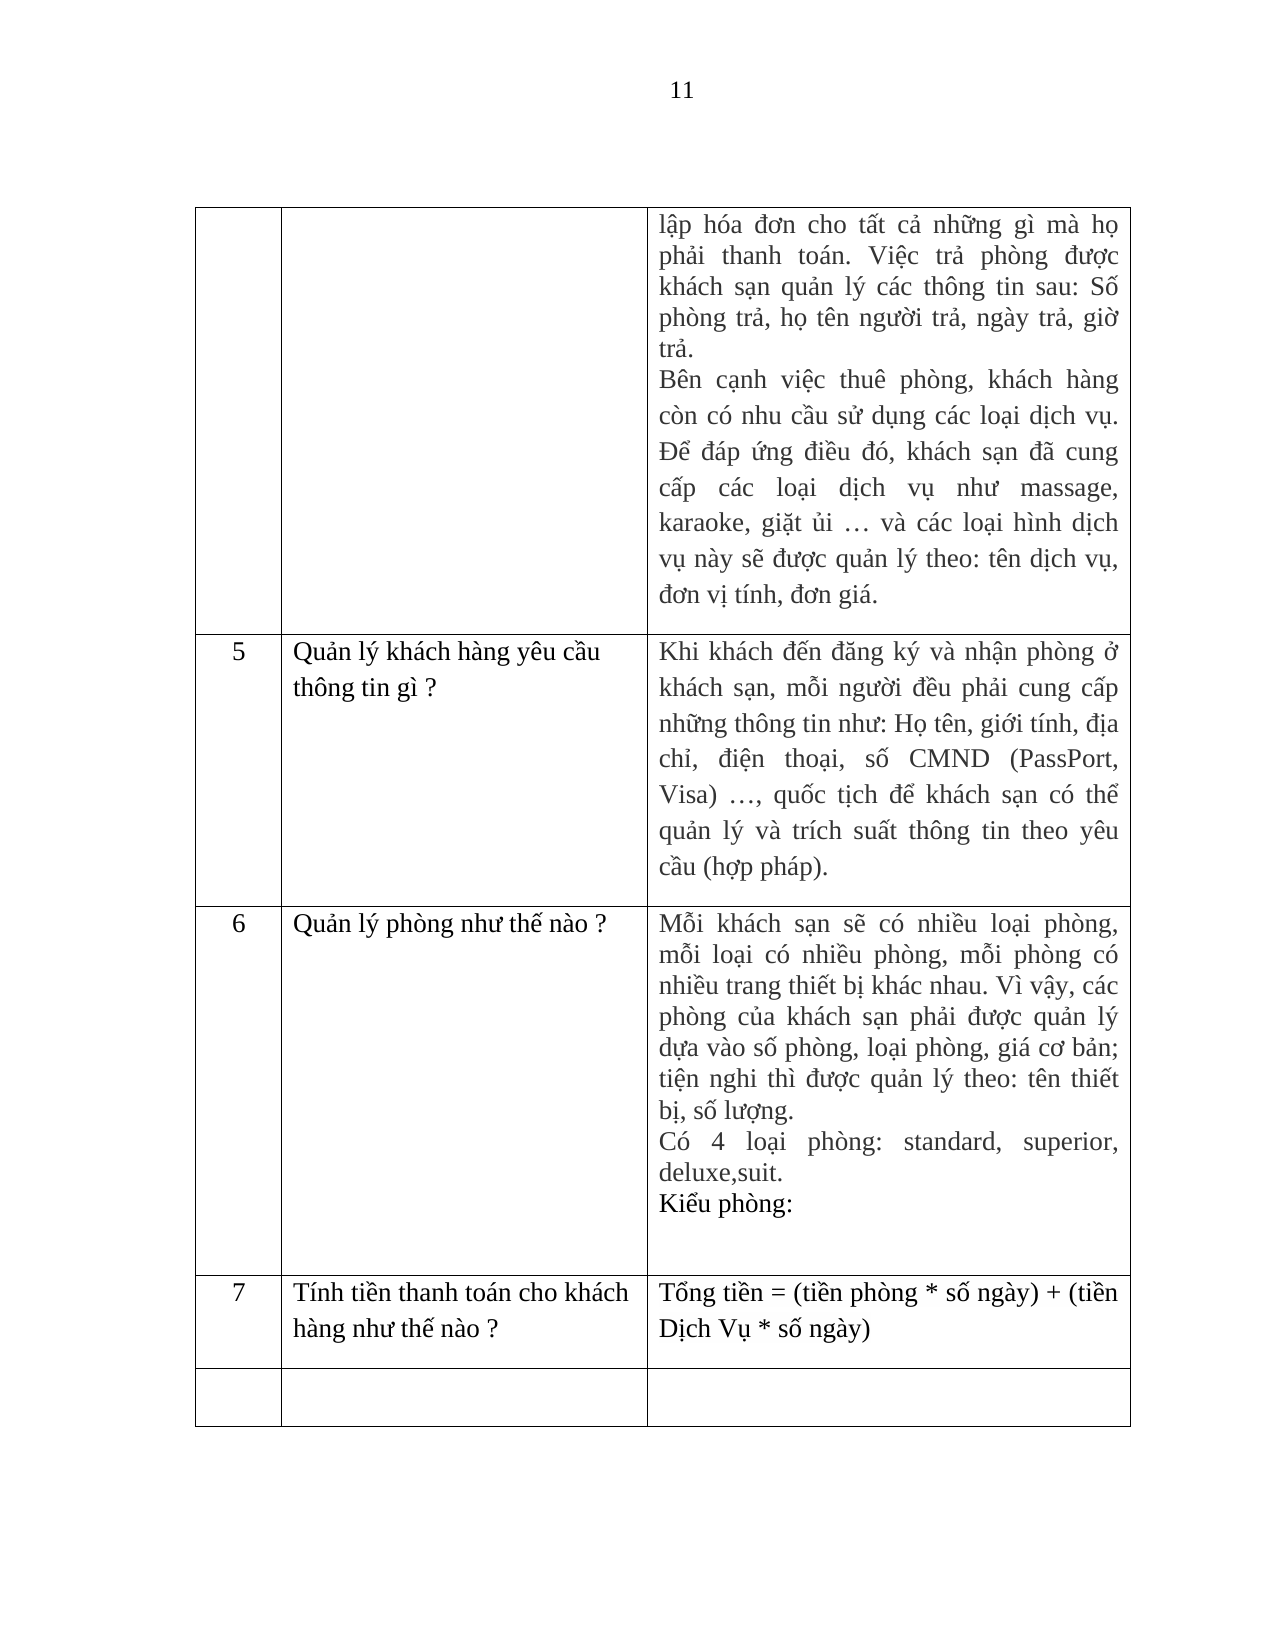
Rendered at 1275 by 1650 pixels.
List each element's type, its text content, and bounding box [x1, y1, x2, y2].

table_cell Quản lý khách hàng yêu cầu thông tin gì ? [282, 635, 647, 906]
table_cell 4 [196, 208, 281, 634]
table_cell 8 [196, 1369, 281, 1426]
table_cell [648, 208, 1130, 634]
table_cell 7 [196, 1276, 281, 1368]
table_cell Quản lý phòng như thế nào ? [282, 907, 647, 1275]
table_cell Tổng tiền = (tiền phòng * số ngày) + (tiền Dịch Vụ * số ngày) [648, 1276, 1130, 1368]
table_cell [648, 1369, 1130, 1426]
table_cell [282, 208, 647, 634]
table_cell Khi khách đến đăng ký và nhận phòng ở khách sạn, mỗi người đều phải cung cấp những thông tin như: Họ tên, giới tính, địa chỉ, điện thoại, số CMND (PassPort, Visa) …, quốc tịch để khách sạn có thể quản lý và trích suất thông tin theo yêu cầu (hợp pháp). [648, 635, 1130, 906]
table_cell Mỗi khách sạn sẽ có nhiều loại phòng, mỗi loại có nhiều phòng, mỗi phòng có nhiều trang thiết bị khác nhau. Vì vậy, các phòng của khách sạn phải được quản lý dựa vào số phòng, loại phòng, giá cơ bản; tiện nghi thì được quản lý theo: tên thiết bị, số lượng. Có 4 loại phòng: standard, superior, deluxe,suit. Kiểu phòng: [648, 907, 1130, 1275]
table_cell Tính tiền thanh toán cho khách hàng như thế nào ? [282, 1276, 647, 1368]
table_cell 5 [196, 635, 281, 906]
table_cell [282, 1369, 647, 1426]
table_cell 6 [196, 907, 281, 1275]
